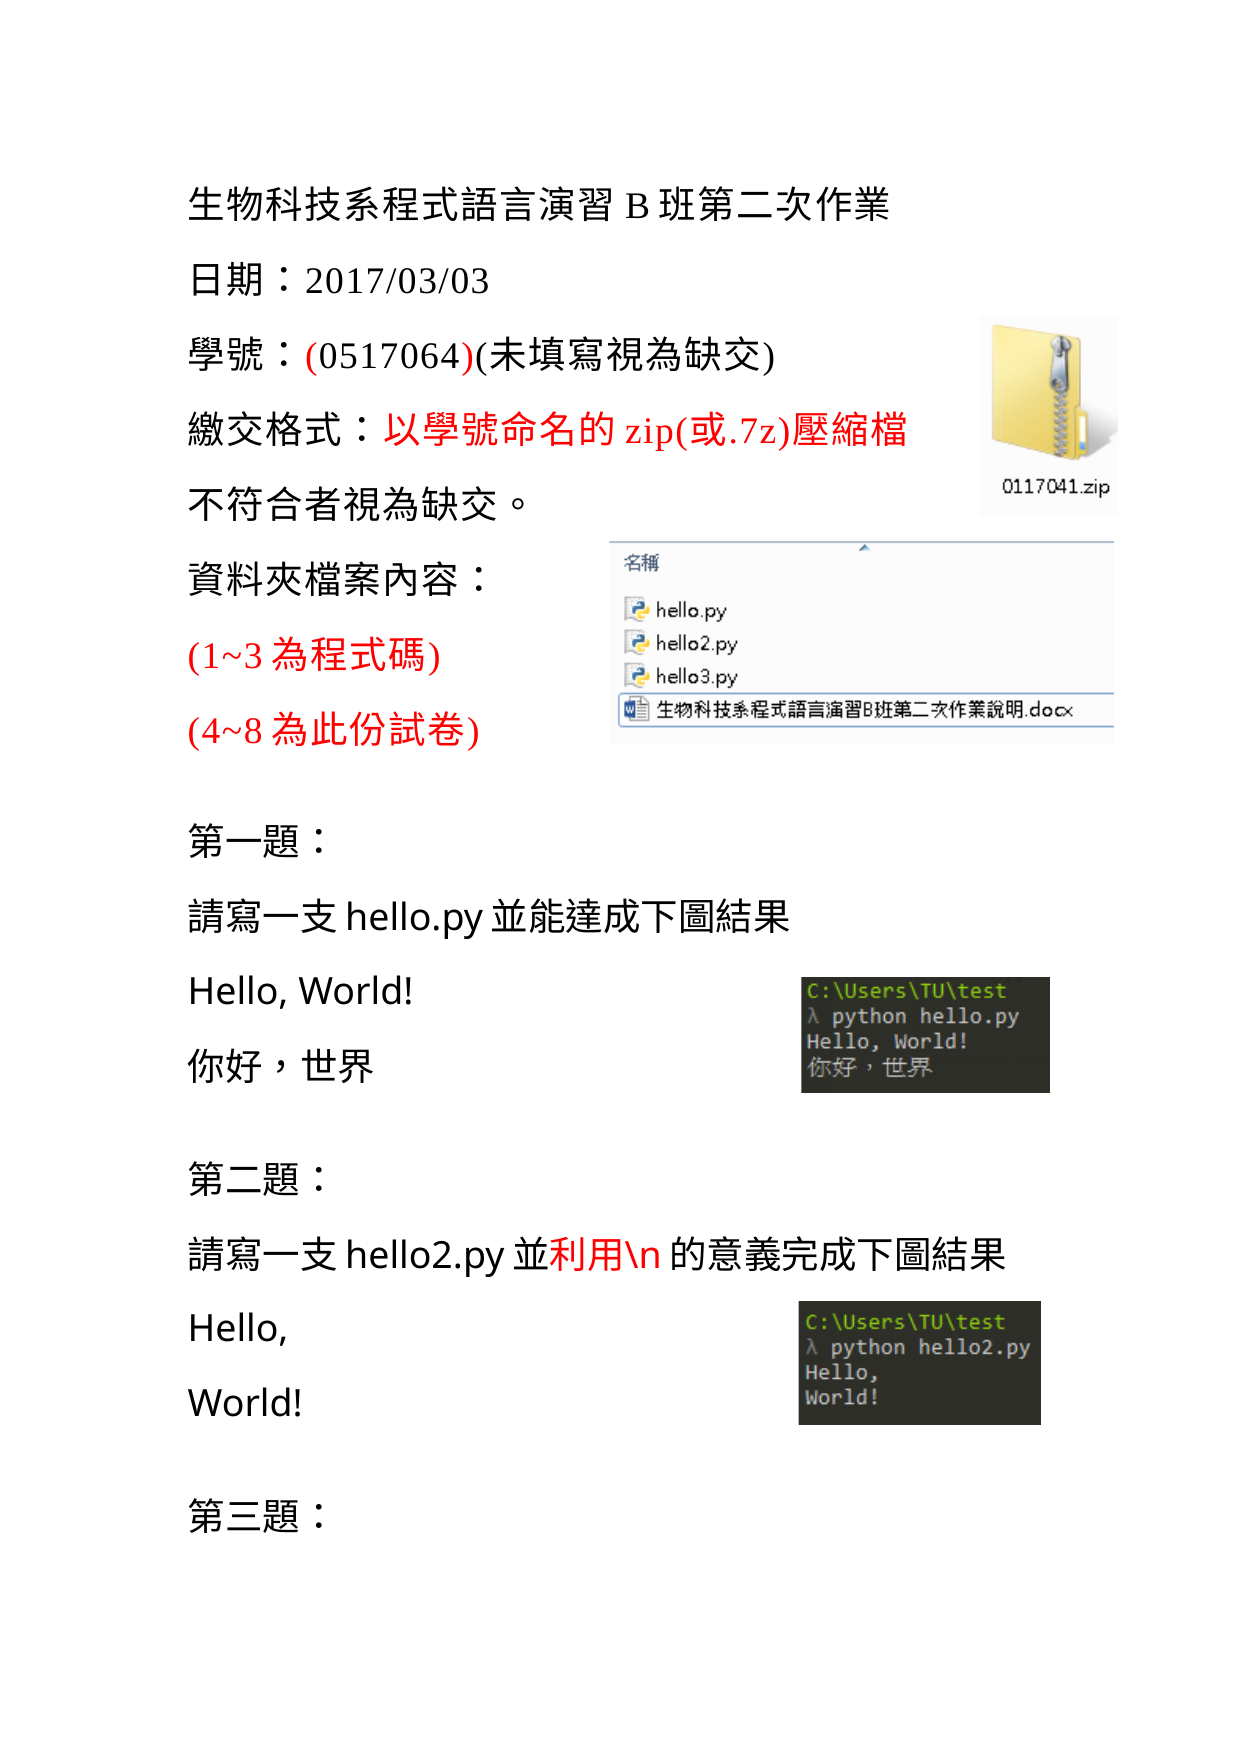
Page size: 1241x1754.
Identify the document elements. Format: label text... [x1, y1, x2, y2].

text 第二題： [187, 1139, 1053, 1214]
text 繳交格式：以學號命名的zip(或.7z)壓縮檔 [187, 389, 1053, 464]
text 你好，世界 [187, 1027, 1053, 1102]
text (1~3為程式碼) [187, 614, 1053, 689]
picture [798, 1301, 1041, 1425]
text 學號：(0517064)(未填寫視為缺交) [187, 314, 1053, 389]
text 日期：2017/03/03 [187, 239, 1053, 314]
text 資料夾檔案內容： [187, 539, 1053, 614]
text 第一題： [187, 802, 1053, 877]
text 請寫一支hello.py並能達成下圖結果 [187, 877, 1053, 952]
text (4~8為此份試卷) [187, 689, 1053, 764]
text 不符合者視為缺交。 [187, 464, 1053, 539]
text Hello, World! [187, 952, 1053, 1027]
text 生物科技系程式語言演習B班第二次作業 [187, 164, 1053, 239]
text Hello, [187, 1289, 1053, 1364]
picture [1053, 316, 1118, 517]
text 第三題： [187, 1477, 1053, 1552]
text 請寫一支hello2.py並利用\n的意義完成下圖結果 [187, 1214, 1053, 1289]
text World! [187, 1364, 1053, 1439]
picture [1053, 541, 1114, 745]
